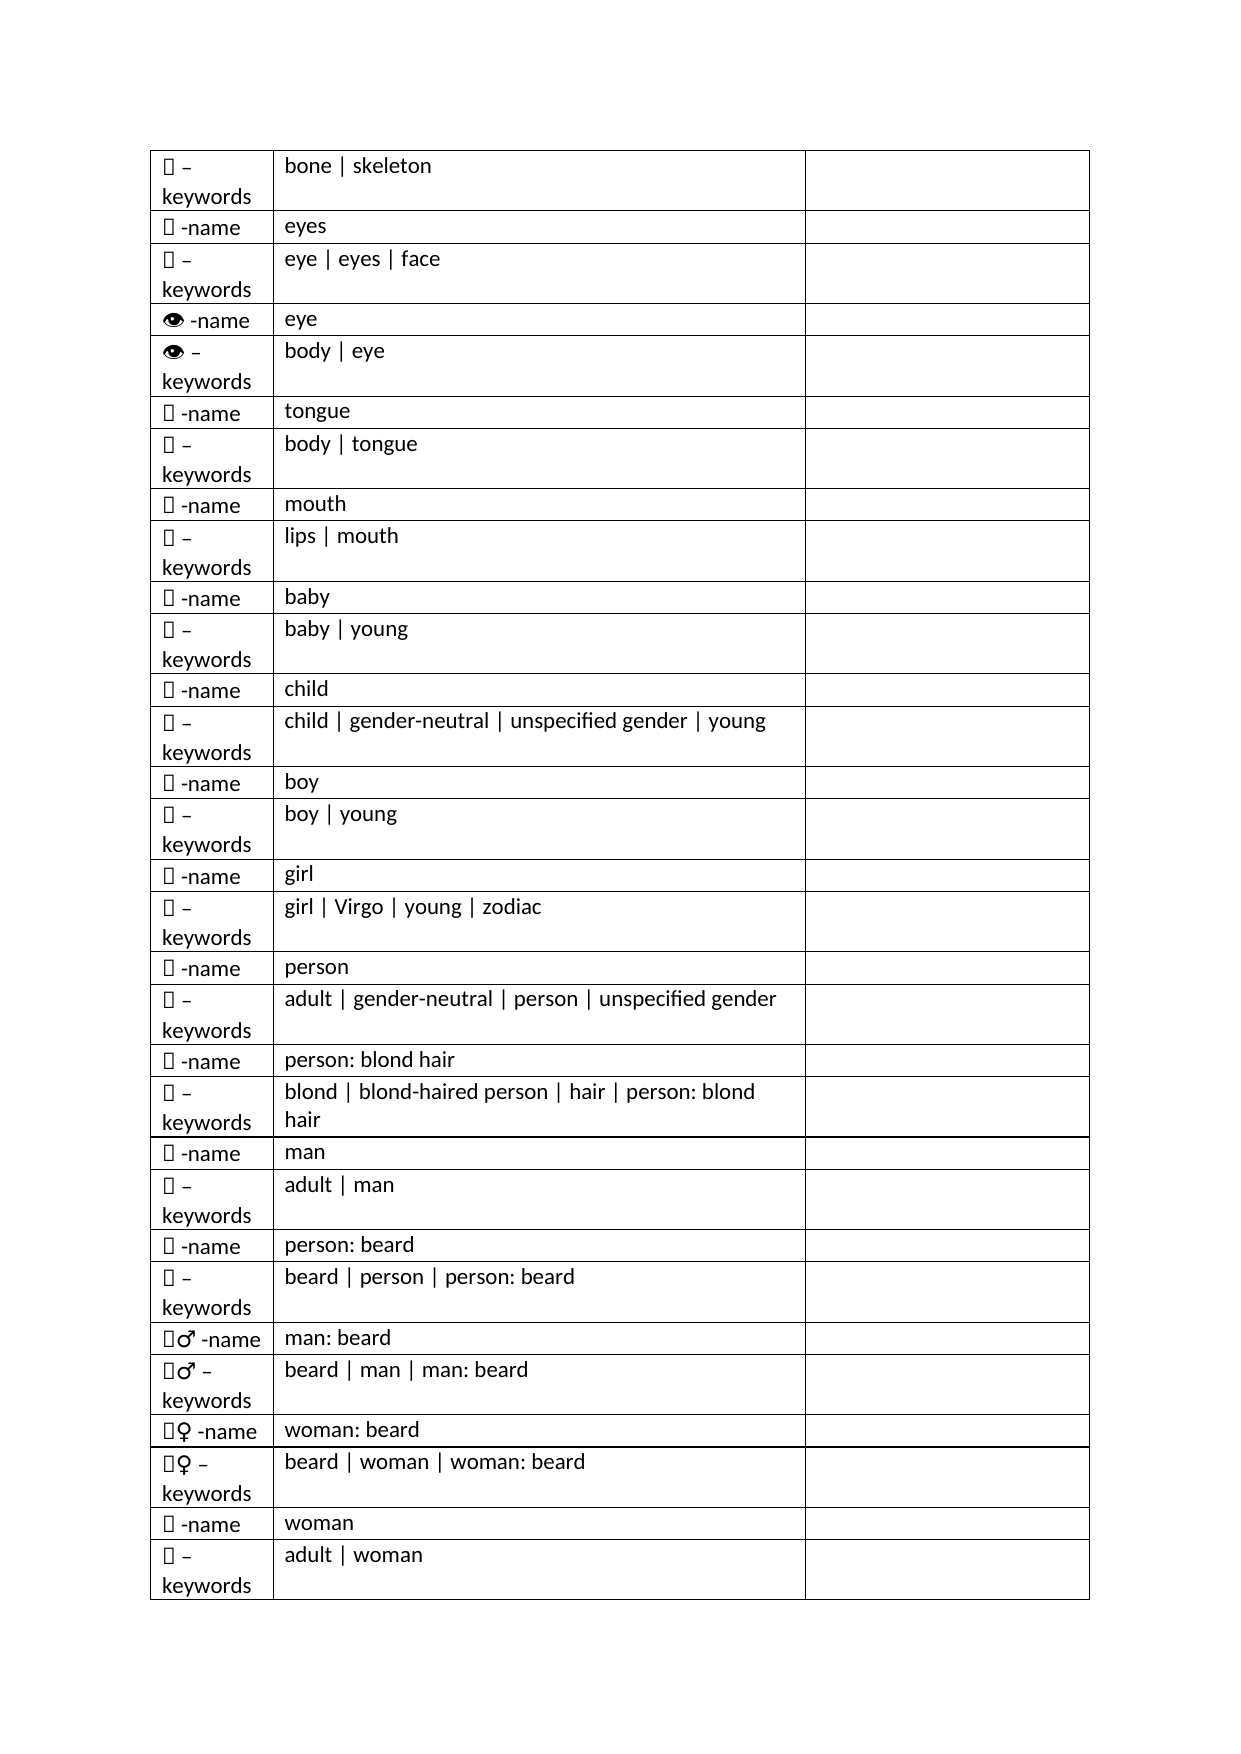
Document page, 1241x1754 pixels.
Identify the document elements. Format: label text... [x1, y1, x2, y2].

table_cell [806, 582, 1089, 613]
table_cell girl [274, 860, 805, 891]
table_cell [806, 674, 1089, 706]
table_cell boy [274, 767, 805, 798]
table_cell [806, 336, 1089, 396]
table_cell [806, 244, 1089, 303]
table_cell 👱 -name [151, 1045, 273, 1076]
table_cell 🦴 –keywords [151, 151, 273, 210]
table_cell [806, 1262, 1089, 1322]
table_cell 🧔‍♀ –keywords [151, 1448, 273, 1507]
table_cell [806, 985, 1089, 1044]
table_cell [806, 1077, 1089, 1136]
table_cell body | tongue [274, 429, 805, 488]
table_cell [806, 1415, 1089, 1446]
table_cell 👶 -name [151, 582, 273, 613]
table_cell 👀 -name [151, 211, 273, 243]
table_cell [806, 1138, 1089, 1169]
table_cell [806, 1540, 1089, 1599]
table_cell [806, 1448, 1089, 1507]
table_cell child [274, 674, 805, 706]
table_cell [806, 952, 1089, 983]
table_cell 👶 –keywords [151, 614, 273, 673]
table_cell adult | gender-neutral | person | unspecified gender [274, 985, 805, 1044]
table_cell 🧑 –keywords [151, 985, 273, 1044]
table_cell [806, 489, 1089, 520]
table_cell blond | blond-haired person | hair | person: blond hair [274, 1077, 805, 1136]
table_cell 👦 –keywords [151, 799, 273, 858]
table_cell man [274, 1138, 805, 1169]
table_cell 🧒 -name [151, 674, 273, 706]
table_cell bone | skeleton [274, 151, 805, 210]
table_cell 👨 –keywords [151, 1170, 273, 1229]
table_cell 👄 -name [151, 489, 273, 520]
table_cell 👧 –keywords [151, 892, 273, 951]
table_cell 🧔‍♀ -name [151, 1415, 273, 1446]
table_cell person [274, 952, 805, 983]
table_cell adult | man [274, 1170, 805, 1229]
table_cell 👅 –keywords [151, 429, 273, 488]
table_cell [806, 1323, 1089, 1354]
table_cell 🧔‍♂ -name [151, 1323, 273, 1354]
table_cell [806, 767, 1089, 798]
table_cell [806, 397, 1089, 428]
table_cell mouth [274, 489, 805, 520]
table_cell [806, 1045, 1089, 1076]
table_cell woman: beard [274, 1415, 805, 1446]
table_cell adult | woman [274, 1540, 805, 1599]
table_cell [806, 799, 1089, 858]
table_cell 👅 -name [151, 397, 273, 428]
table_cell beard | man | man: beard [274, 1355, 805, 1414]
table_cell [806, 707, 1089, 766]
table_cell 👱 –keywords [151, 1077, 273, 1136]
table_cell child | gender-neutral | unspecified gender | young [274, 707, 805, 766]
table_cell [806, 1170, 1089, 1229]
table_cell eye [274, 304, 805, 335]
table_cell eyes [274, 211, 805, 243]
table_cell [806, 1508, 1089, 1539]
table_cell [806, 151, 1089, 210]
table_cell person: blond hair [274, 1045, 805, 1076]
table_cell 🧑 -name [151, 952, 273, 983]
table_cell 👩 –keywords [151, 1540, 273, 1599]
table_cell boy | young [274, 799, 805, 858]
table_cell 🧒 –keywords [151, 707, 273, 766]
table_cell [806, 521, 1089, 581]
table_cell 👁 –keywords [151, 336, 273, 396]
table_cell [806, 429, 1089, 488]
table_cell [806, 304, 1089, 335]
table_cell 👩 -name [151, 1508, 273, 1539]
table_cell [806, 1230, 1089, 1261]
table_cell 🧔 –keywords [151, 1262, 273, 1322]
table_cell 👁 -name [151, 304, 273, 335]
table_cell lips | mouth [274, 521, 805, 581]
table_cell baby | young [274, 614, 805, 673]
table_cell [806, 860, 1089, 891]
table_cell beard | person | person: beard [274, 1262, 805, 1322]
table_cell 🧔 -name [151, 1230, 273, 1261]
table_cell 👨 -name [151, 1138, 273, 1169]
table_cell baby [274, 582, 805, 613]
table_cell [806, 1355, 1089, 1414]
table_cell 👄 –keywords [151, 521, 273, 581]
table_cell 🧔‍♂ –keywords [151, 1355, 273, 1414]
table_cell beard | woman | woman: beard [274, 1448, 805, 1507]
table_cell [806, 211, 1089, 243]
table_cell girl | Virgo | young | zodiac [274, 892, 805, 951]
table_cell woman [274, 1508, 805, 1539]
table_cell body | eye [274, 336, 805, 396]
table_cell 👀 –keywords [151, 244, 273, 303]
table_cell [806, 892, 1089, 951]
table_cell tongue [274, 397, 805, 428]
table_cell [806, 614, 1089, 673]
table_cell eye | eyes | face [274, 244, 805, 303]
table_cell person: beard [274, 1230, 805, 1261]
table_cell man: beard [274, 1323, 805, 1354]
table_cell 👧 -name [151, 860, 273, 891]
table_cell 👦 -name [151, 767, 273, 798]
